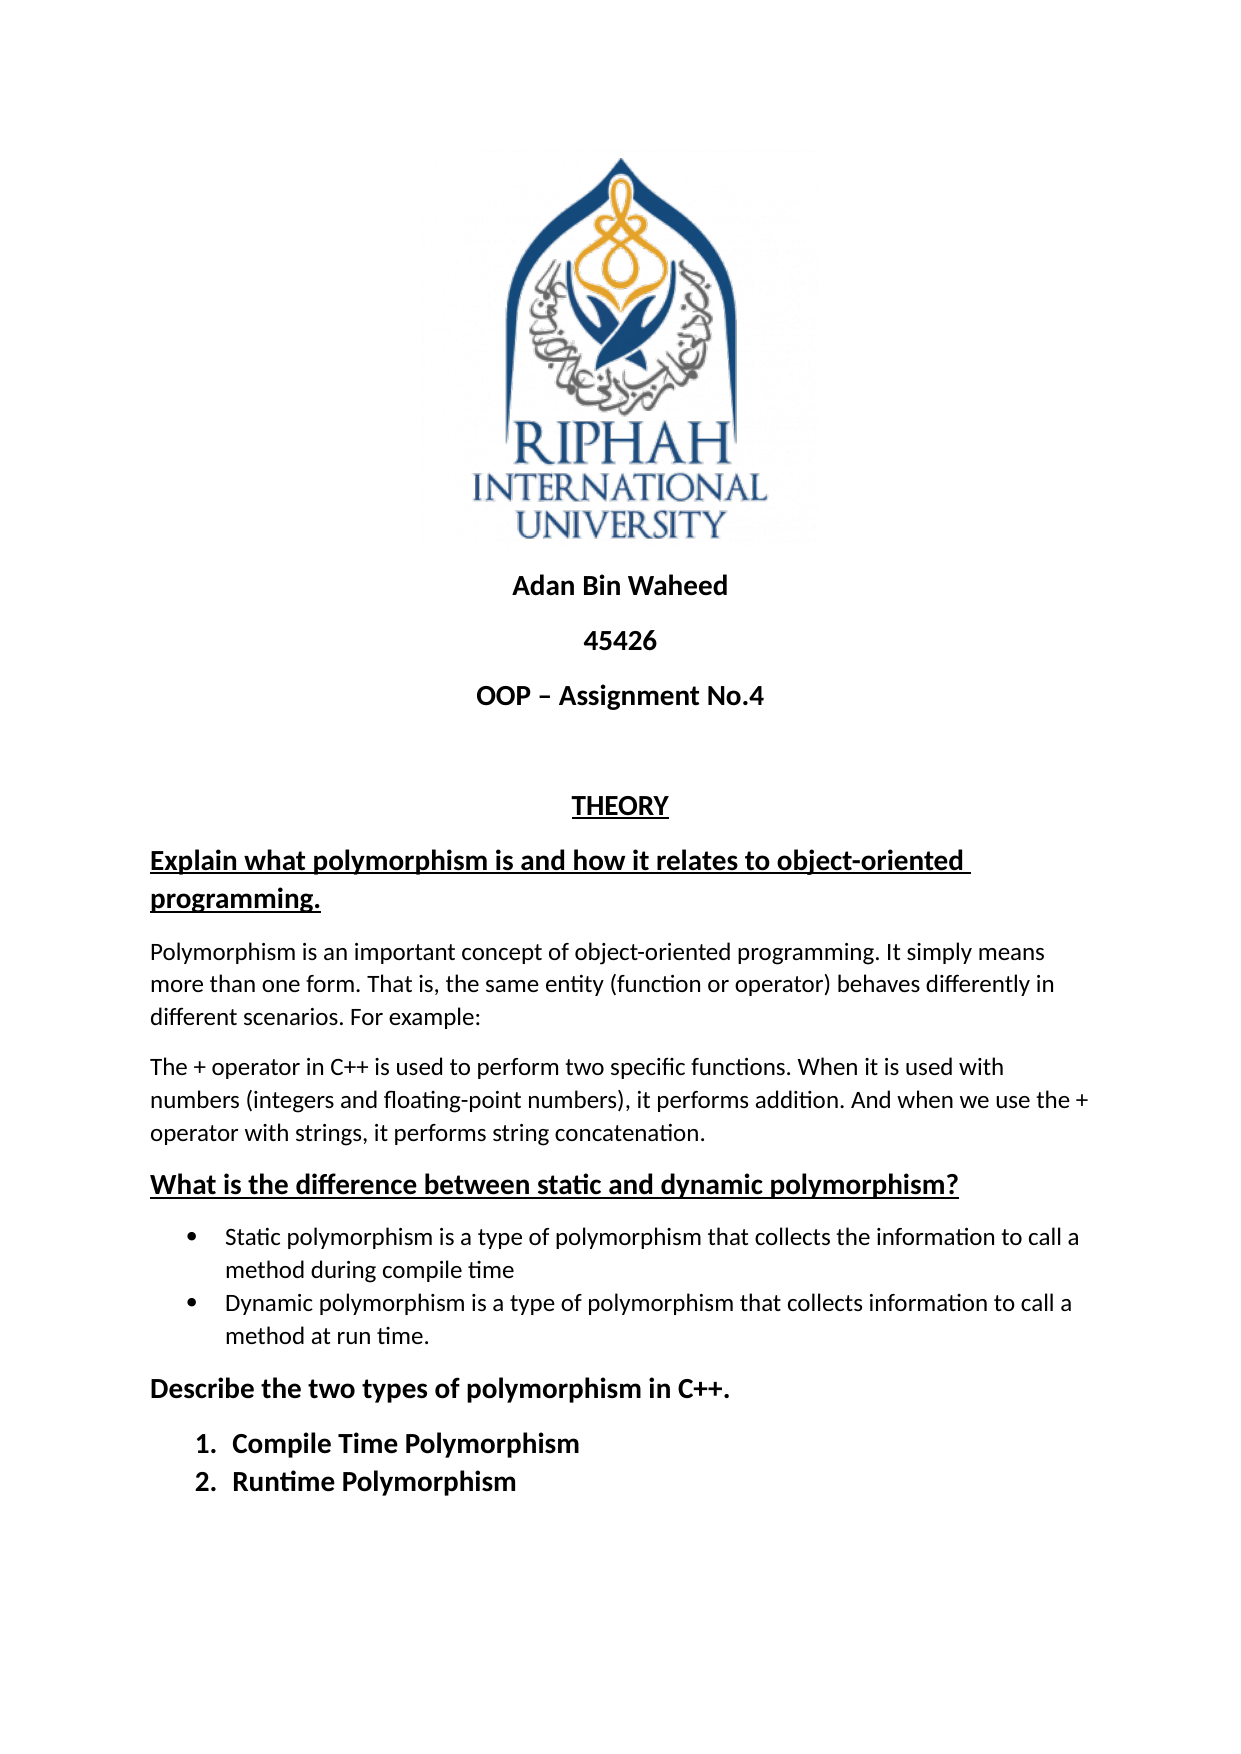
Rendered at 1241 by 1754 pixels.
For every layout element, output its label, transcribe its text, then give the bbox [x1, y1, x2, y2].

text 45426 [150, 622, 1090, 657]
text Adan Bin Waheed [150, 567, 1090, 602]
list Compile Time Polymorphism [194, 1425, 1090, 1461]
text Polymorphism is an important concept of object-oriented programming. It simply means more than one form. That is, the same entity (function or operator) behaves differently in different scenarios. For example: [150, 936, 1090, 1032]
picture [421, 150, 819, 548]
text What is the difference between static and dynamic polymorphism? [150, 1166, 1090, 1202]
list Dynamic polymorphism is a type of polymorphism that collects information to call a method at run time. [187, 1287, 1090, 1351]
text Explain what polymorphism is and how it relates to object-oriented programming. [150, 842, 1090, 916]
text OOP – Assignment No.4 [150, 677, 1090, 712]
list Runtime Polymorphism [194, 1463, 1090, 1499]
text Describe the two types of polymorphism in C++. [150, 1370, 1090, 1406]
text THEORY [150, 787, 1090, 823]
list Static polymorphism is a type of polymorphism that collects the information to call a method during compile time [187, 1222, 1090, 1285]
text The + operator in C++ is used to perform two specific functions. When it is used with numbers (integers and floating-point numbers), it performs addition. And when we use the + operator with strings, it performs string concatenation. [150, 1051, 1090, 1147]
